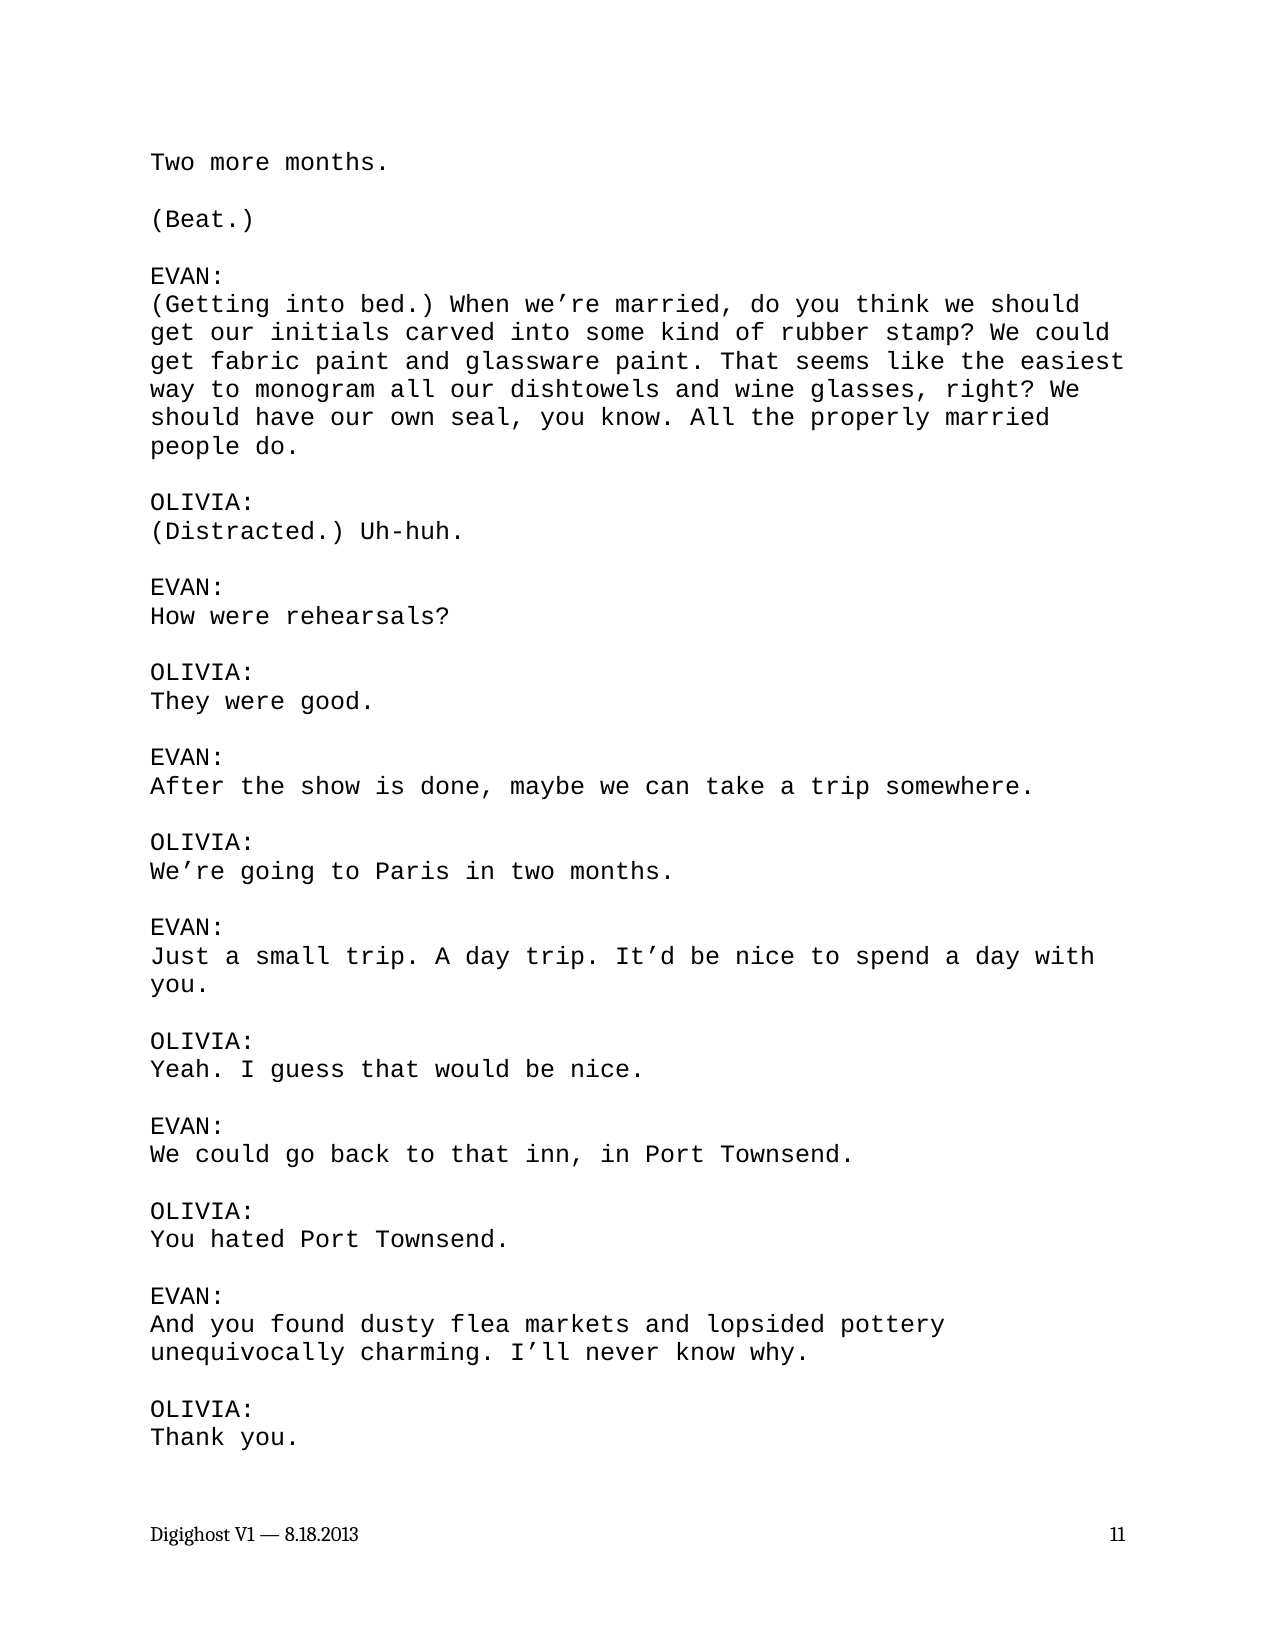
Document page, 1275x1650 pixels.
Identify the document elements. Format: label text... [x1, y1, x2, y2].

text EVAN: [150, 263, 1125, 292]
text How were rehearsals? [150, 603, 1125, 632]
text And you found dusty flea markets and lopsided pottery unequivocally charming. I’ll never know why. [150, 1312, 1125, 1368]
text (Beat.) [150, 207, 1125, 235]
text Thank you. [150, 1425, 1125, 1453]
text OLIVIA: [150, 1198, 1125, 1227]
text You hated Port Townsend. [150, 1227, 1125, 1255]
text OLIVIA: [150, 490, 1125, 518]
text (Distracted.) Uh-huh. [150, 518, 1125, 547]
text OLIVIA: [150, 1028, 1125, 1057]
text OLIVIA: [150, 660, 1125, 688]
text We could go back to that inn, in Port Townsend. [150, 1142, 1125, 1170]
text (Getting into bed.) When we’re married, do you think we should get our initials carved into some kind of rubber stamp? We could get fabric paint and glassware paint. That seems like the easiest way to monogram all our dishtowels and wine glasses, right? We should have our own seal, you know. All the properly married people do. [150, 292, 1125, 462]
text We’re going to Paris in two months. [150, 858, 1125, 887]
text EVAN: [150, 915, 1125, 943]
text OLIVIA: [150, 830, 1125, 858]
text After the show is done, maybe we can take a trip somewhere. [150, 773, 1125, 802]
text They were good. [150, 688, 1125, 717]
text EVAN: [150, 575, 1125, 603]
text Two more months. [150, 150, 1125, 178]
text EVAN: [150, 1113, 1125, 1142]
text EVAN: [150, 1283, 1125, 1312]
text Yeah. I guess that would be nice. [150, 1057, 1125, 1085]
text Just a small trip. A day trip. It’d be nice to spend a day with you. [150, 943, 1125, 1000]
text EVAN: [150, 745, 1125, 773]
text OLIVIA: [150, 1397, 1125, 1425]
